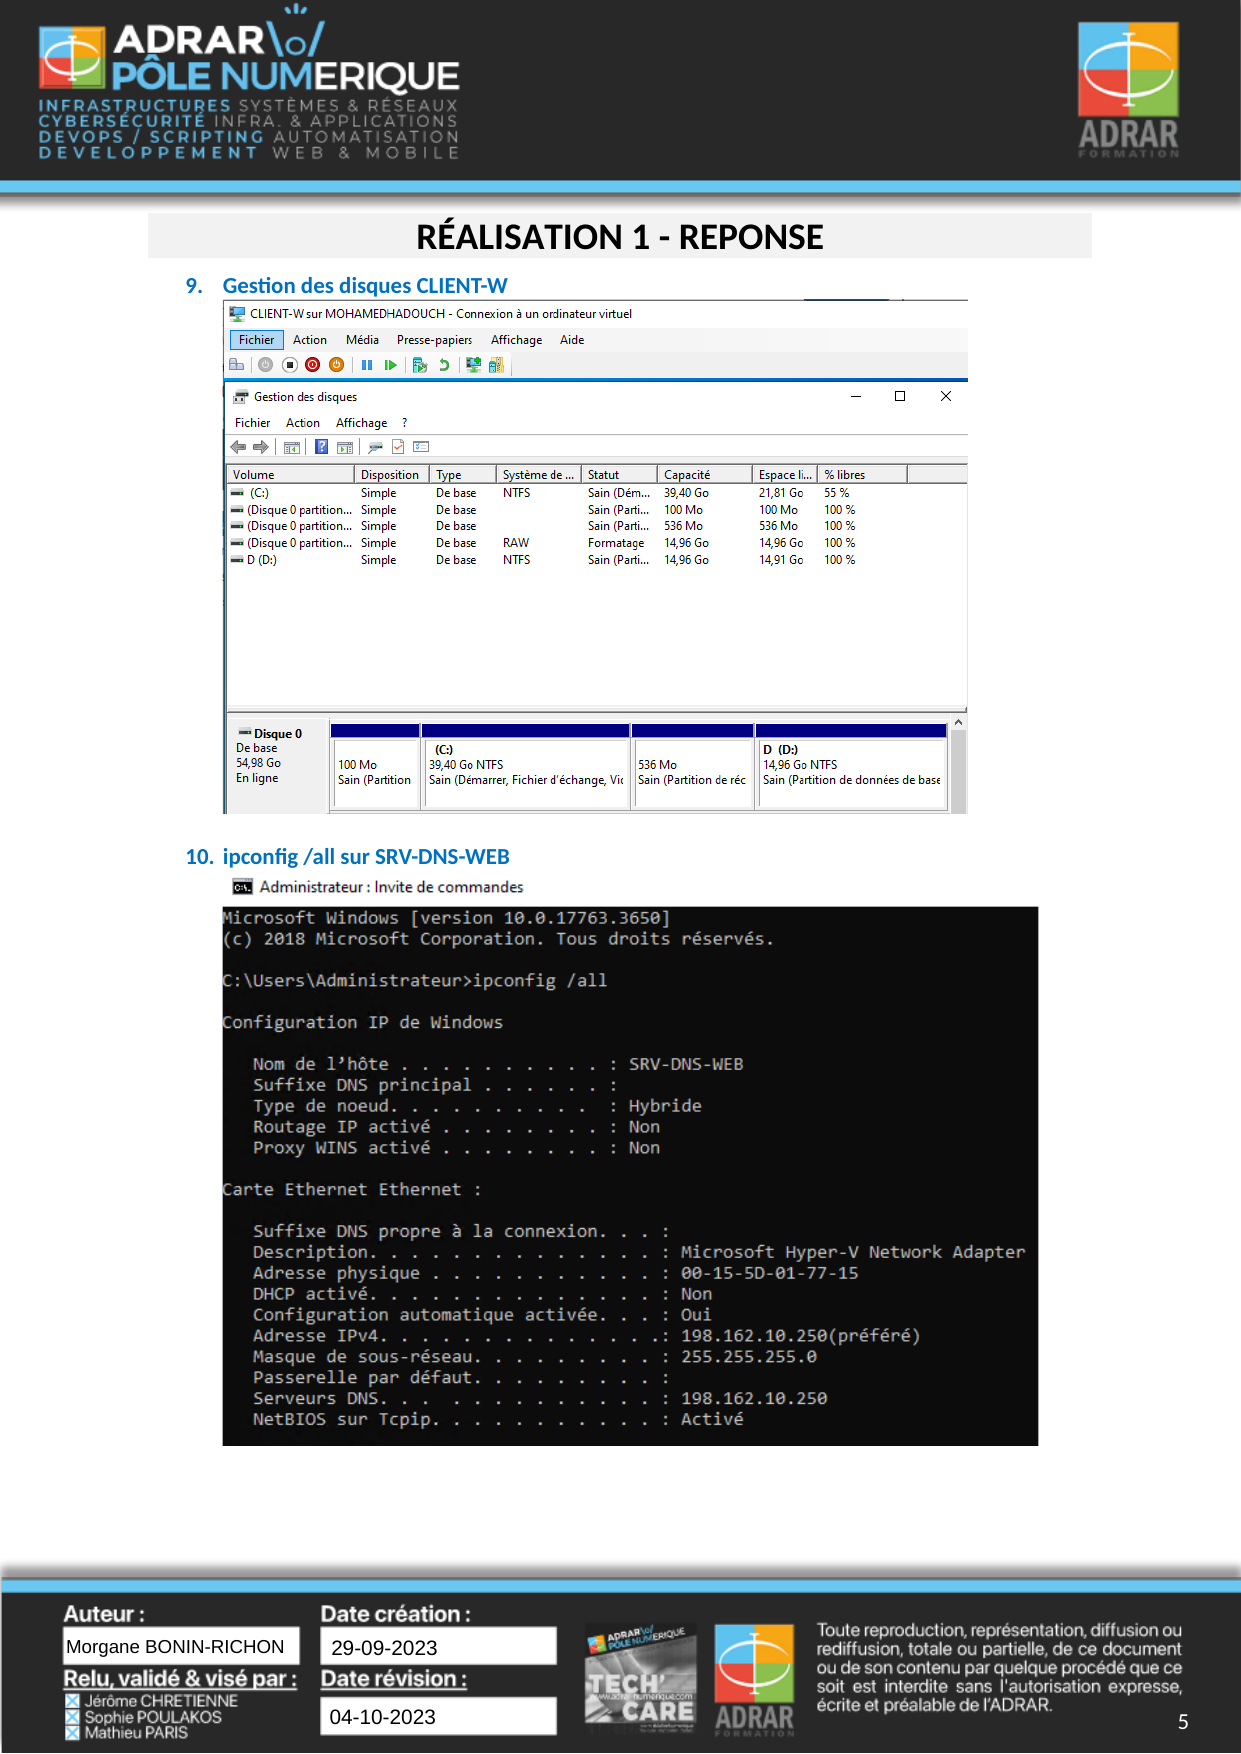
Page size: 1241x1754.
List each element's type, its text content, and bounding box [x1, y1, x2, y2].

picture [222, 870, 1039, 1446]
picture [1, 1577, 1241, 1753]
picture [222, 299, 968, 814]
picture [0, 0, 1241, 197]
